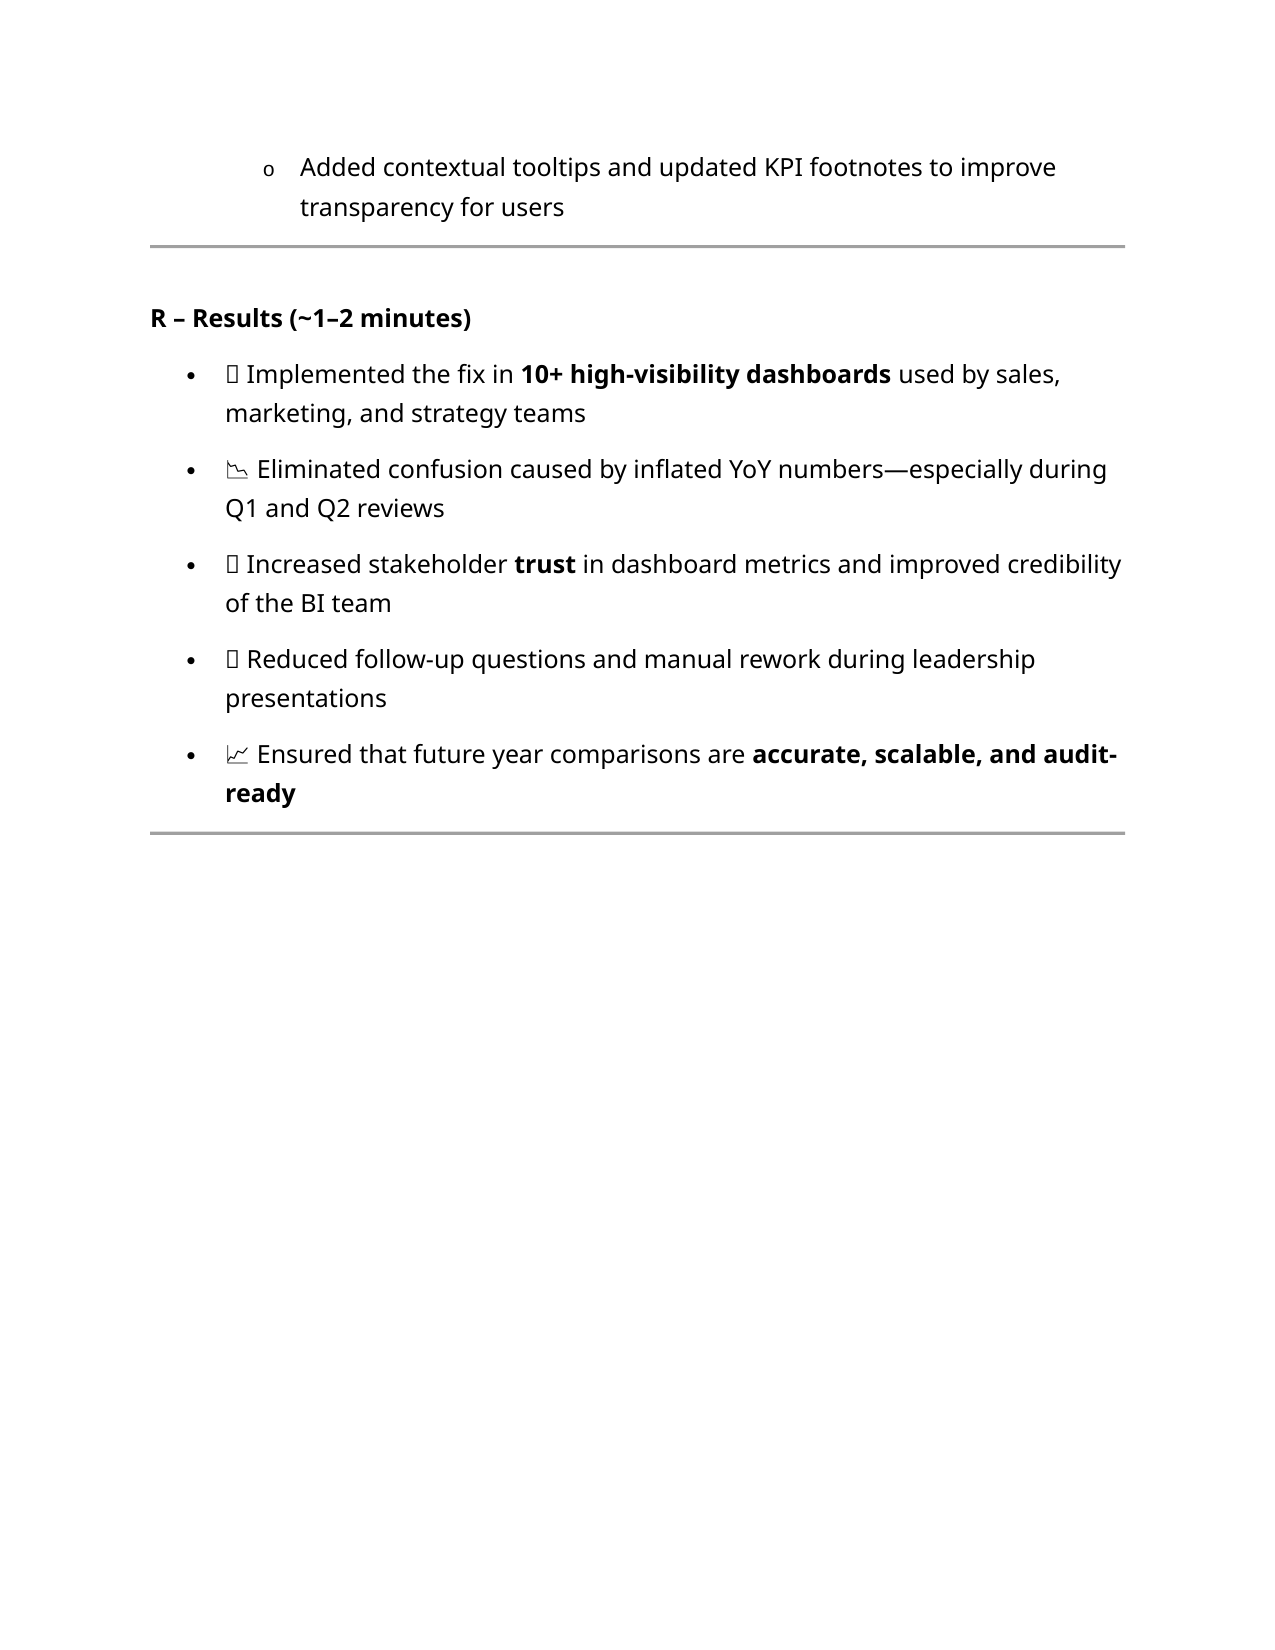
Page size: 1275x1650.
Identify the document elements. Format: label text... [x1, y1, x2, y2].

list Added contextual tooltips and updated KPI footnotes to improve transparency for users [262, 150, 1125, 223]
list 📈 Ensured that future year comparisons are accurate, scalable, and audit-ready [187, 737, 1125, 810]
list 🚫 Reduced follow-up questions and manual rework during leadership presentations [187, 642, 1125, 715]
list 🧠 Increased stakeholder trust in dashboard metrics and improved credibility of the BI team [187, 547, 1125, 620]
list ✅ Implemented the fix in 10+ high-visibility dashboards used by sales, marketing, and strategy teams [187, 357, 1125, 430]
list 📉 Eliminated confusion caused by inflated YoY numbers—especially during Q1 and Q2 reviews [187, 452, 1125, 525]
text R – Results (~1–2 minutes) [150, 301, 1125, 335]
